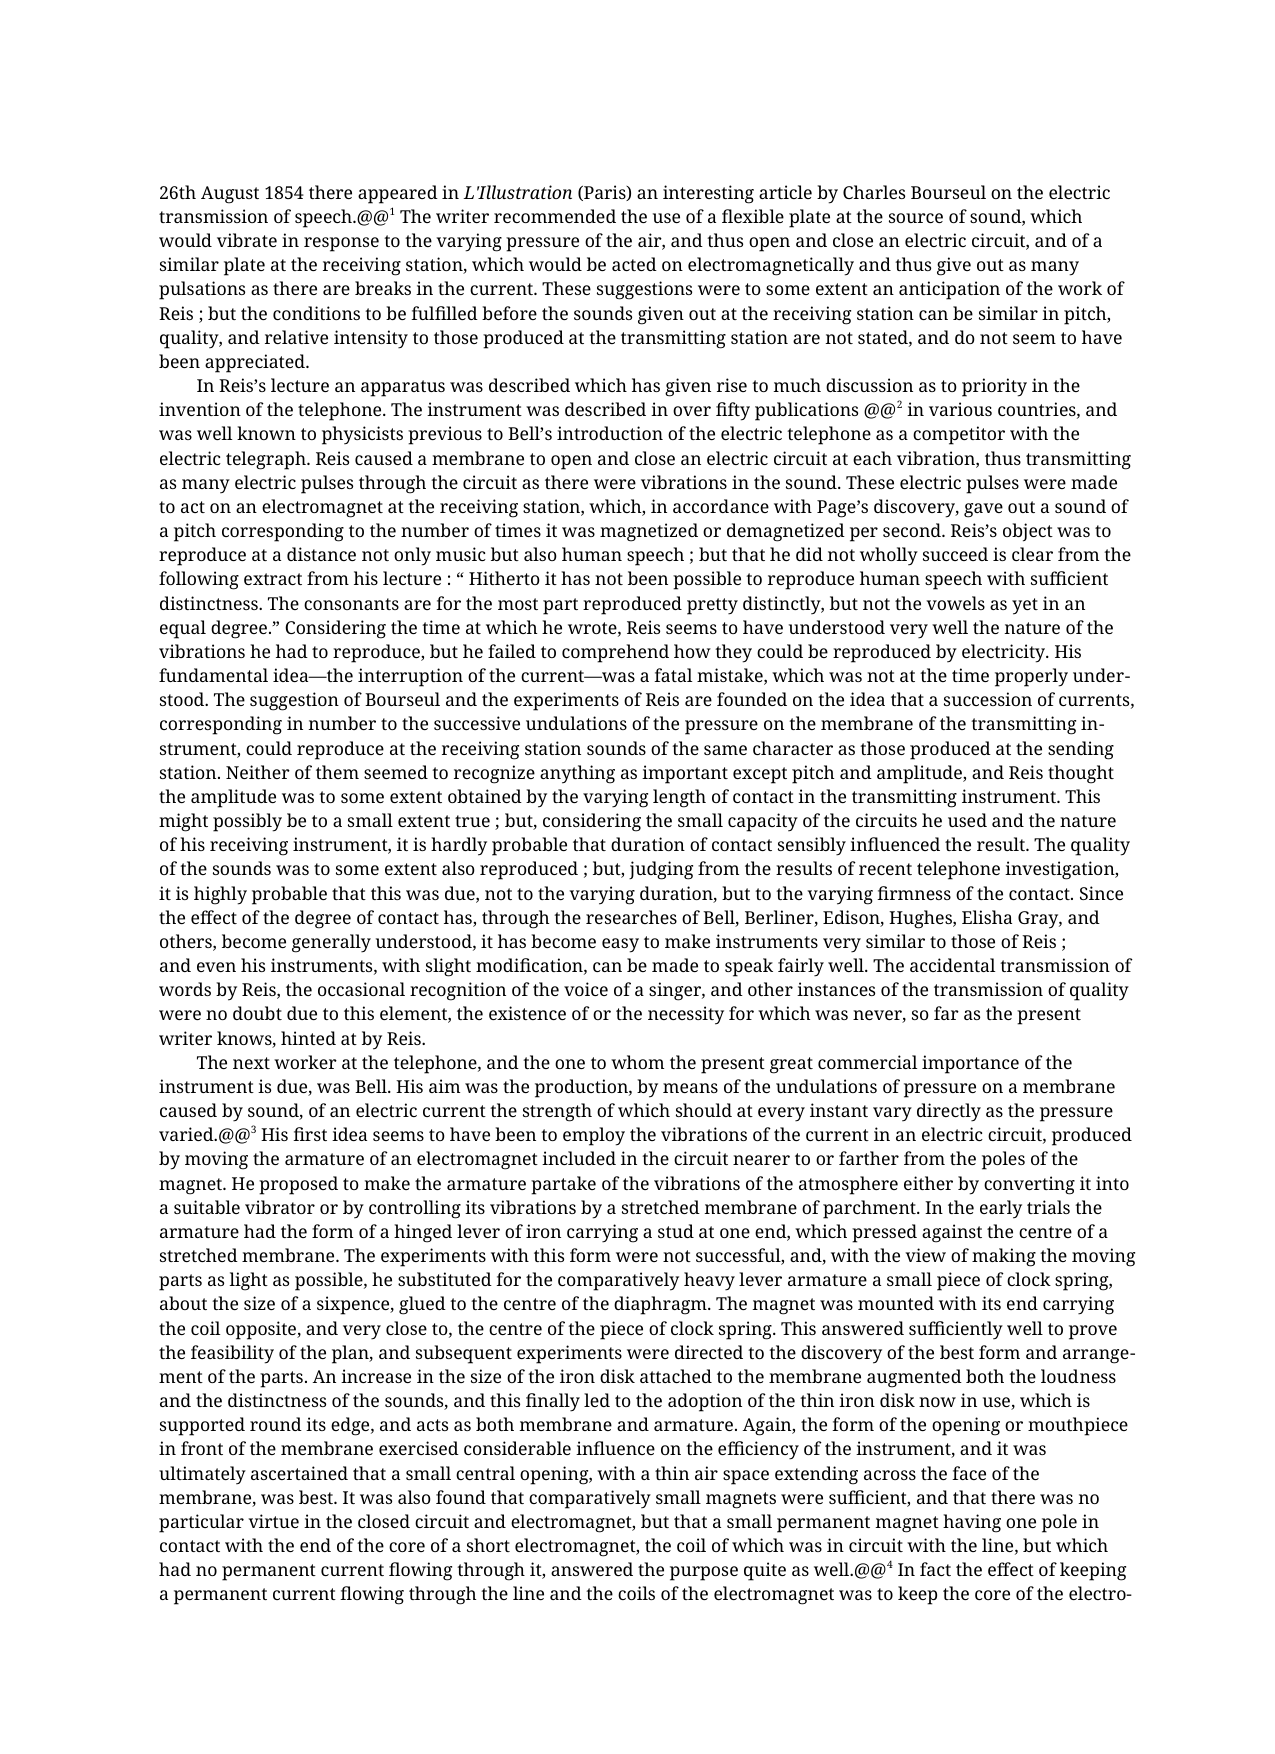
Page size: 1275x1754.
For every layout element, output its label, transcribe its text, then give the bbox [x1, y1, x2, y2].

text 26th August 1854 there appeared in L'Illustration (Paris) an interesting article by Charles Bourseul on the electric transmission of speech.@@1 The writer recommended the use of a flexible plate at the source of sound, which would vibrate in response to the varying pressure of the air, and thus open and close an electric circuit, and of a similar plate at the receiving station, which would be acted on electromagnetically and thus give out as many pulsations as there are breaks in the current. These suggestions were to some extent an anticipation of the work of Reis ; but the conditions to be fulfilled before the sounds given out at the receiving station can be similar in pitch, quality, and relative intensity to those produced at the transmitting station are not stated, and do not seem to have been appreciated. [159, 180, 1136, 373]
text In Reis’s lecture an apparatus was described which has given rise to much discussion as to priority in the invention of the telephone. The instrument was described in over fifty publications @@2 in various countries, and was well known to physicists previous to Bell’s introduction of the electric telephone as a competitor with the electric telegraph. Reis caused a membrane to open and close an electric circuit at each vibration, thus transmitting as many electric pulses through the circuit as there were vibrations in the sound. These electric pulses were made to act on an electromagnet at the receiving station, which, in accordance with Page’s discovery, gave out a sound of a pitch corresponding to the number of times it was magnetized or demagnetized per second. Reis’s object was to reproduce at a distance not only music but also human speech ; but that he did not wholly succeed is clear from the following extract from his lecture : “ Hitherto it has not been possible to reproduce human speech with sufficient distinctness. The consonants are for the most part reproduced pretty distinctly, but not the vowels as yet in an equal degree.” Considering the time at which he wrote, Reis seems to have understood very well the nature of the vibrations he had to reproduce, but he failed to comprehend how they could be reproduced by electricity. His fundamental idea—the interruption of the current—was a fatal mistake, which was not at the time properly understood. The suggestion of Bourseul and the experiments of Reis are founded on the idea that a succession of currents, corresponding in number to the successive undulations of the pressure on the membrane of the transmitting instrument, could reproduce at the receiving station sounds of the same character as those produced at the sending station. Neither of them seemed to recognize anything as important except pitch and amplitude, and Reis thought the amplitude was to some extent obtained by the varying length of contact in the transmitting instrument. This might possibly be to a small extent true ; but, considering the small capacity of the circuits he used and the nature of his receiving instrument, it is hardly probable that duration of contact sensibly influenced the result. The quality of the sounds was to some extent also reproduced ; but, judging from the results of recent telephone investigation, it is highly probable that this was due, not to the varying duration, but to the varying firmness of the contact. Since the effect of the degree of contact has, through the researches of Bell, Berliner, Edison, Hughes, Elisha Gray, and others, become generally understood, it has become easy to make instruments very similar to those of Reis ; [159, 373, 1136, 953]
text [159, 1050, 1136, 1606]
text and even his instruments, with slight modification, can be made to speak fairly well. The accidental transmission of words by Reis, the occasional recognition of the voice of a singer, and other instances of the transmission of quality were no doubt due to this element, the existence of or the necessity for which was never, so far as the present writer knows, hinted at by Reis. [159, 953, 1136, 1050]
